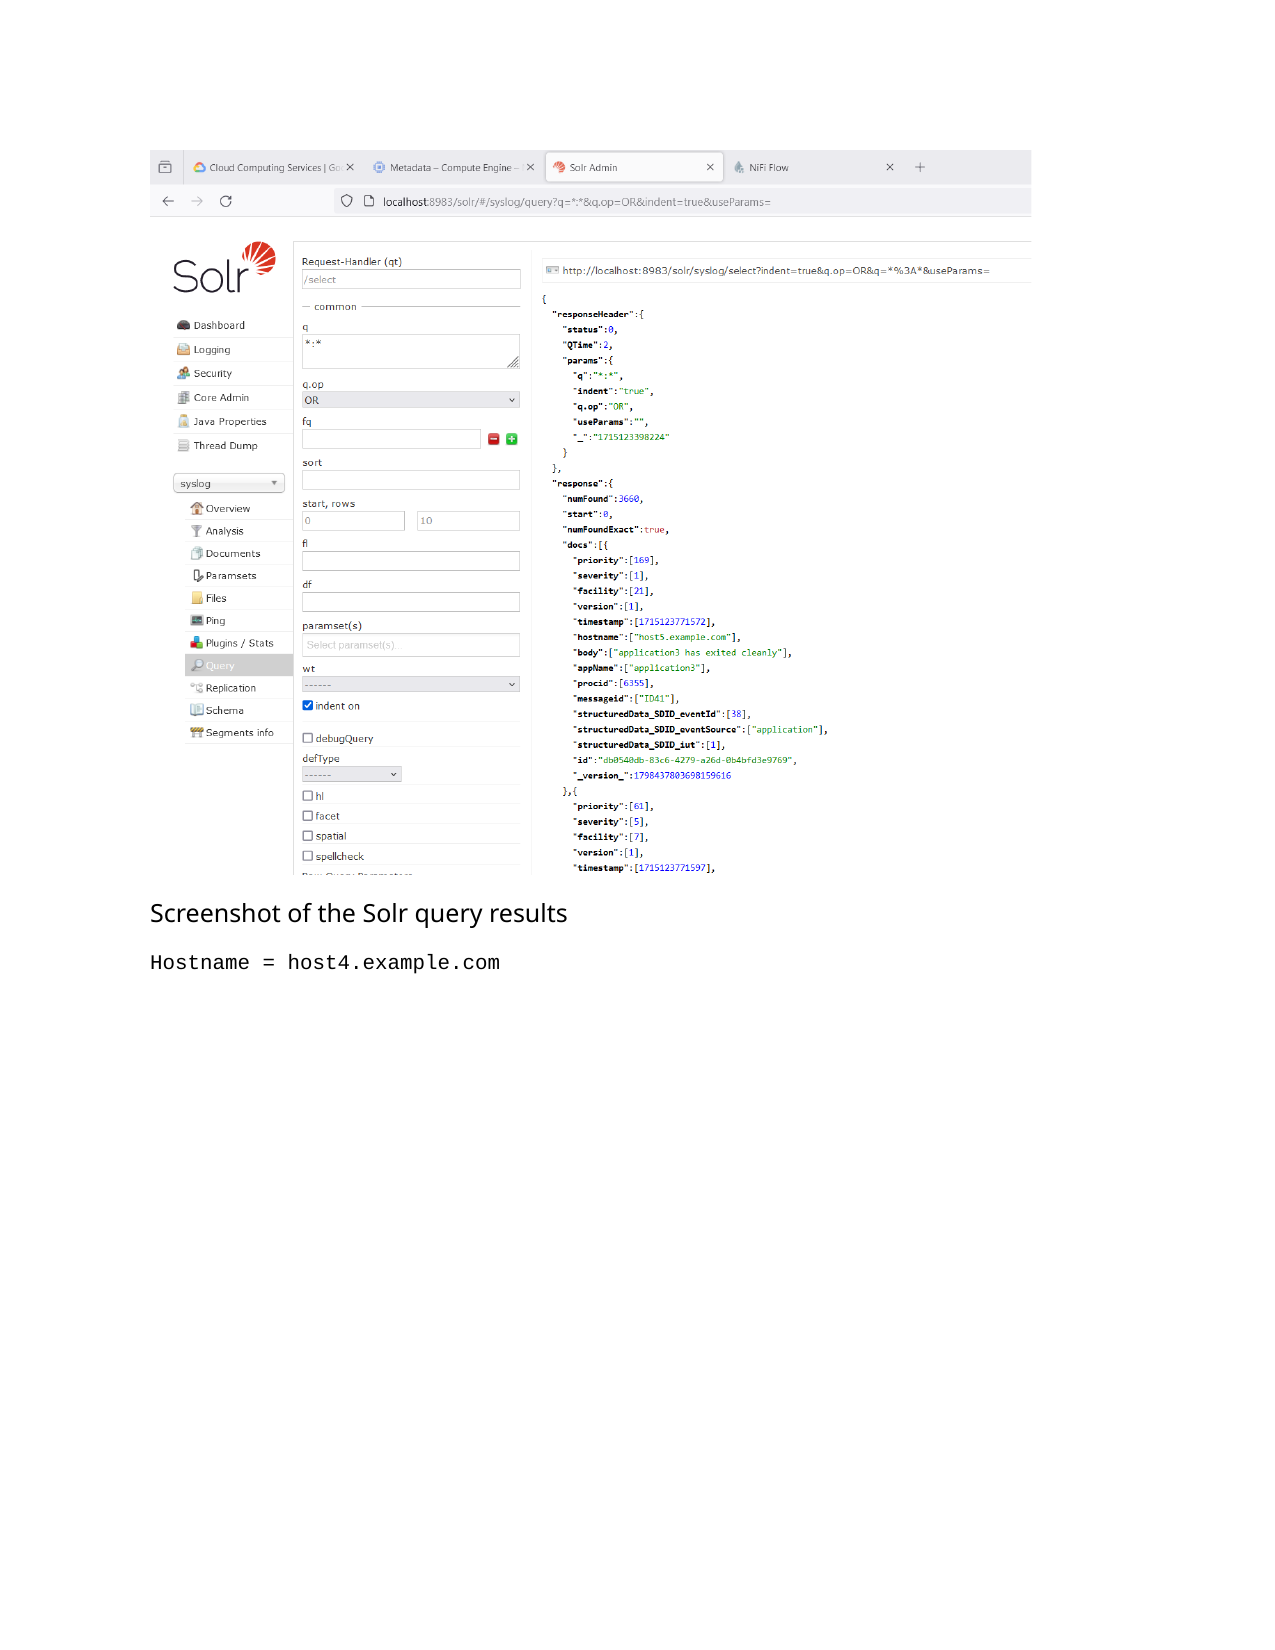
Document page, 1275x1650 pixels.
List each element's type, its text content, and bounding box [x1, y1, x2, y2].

picture [150, 150, 1032, 875]
text Screenshot of the Solr query results [150, 896, 1125, 930]
text Hostname = host4.example.com [150, 952, 1125, 975]
